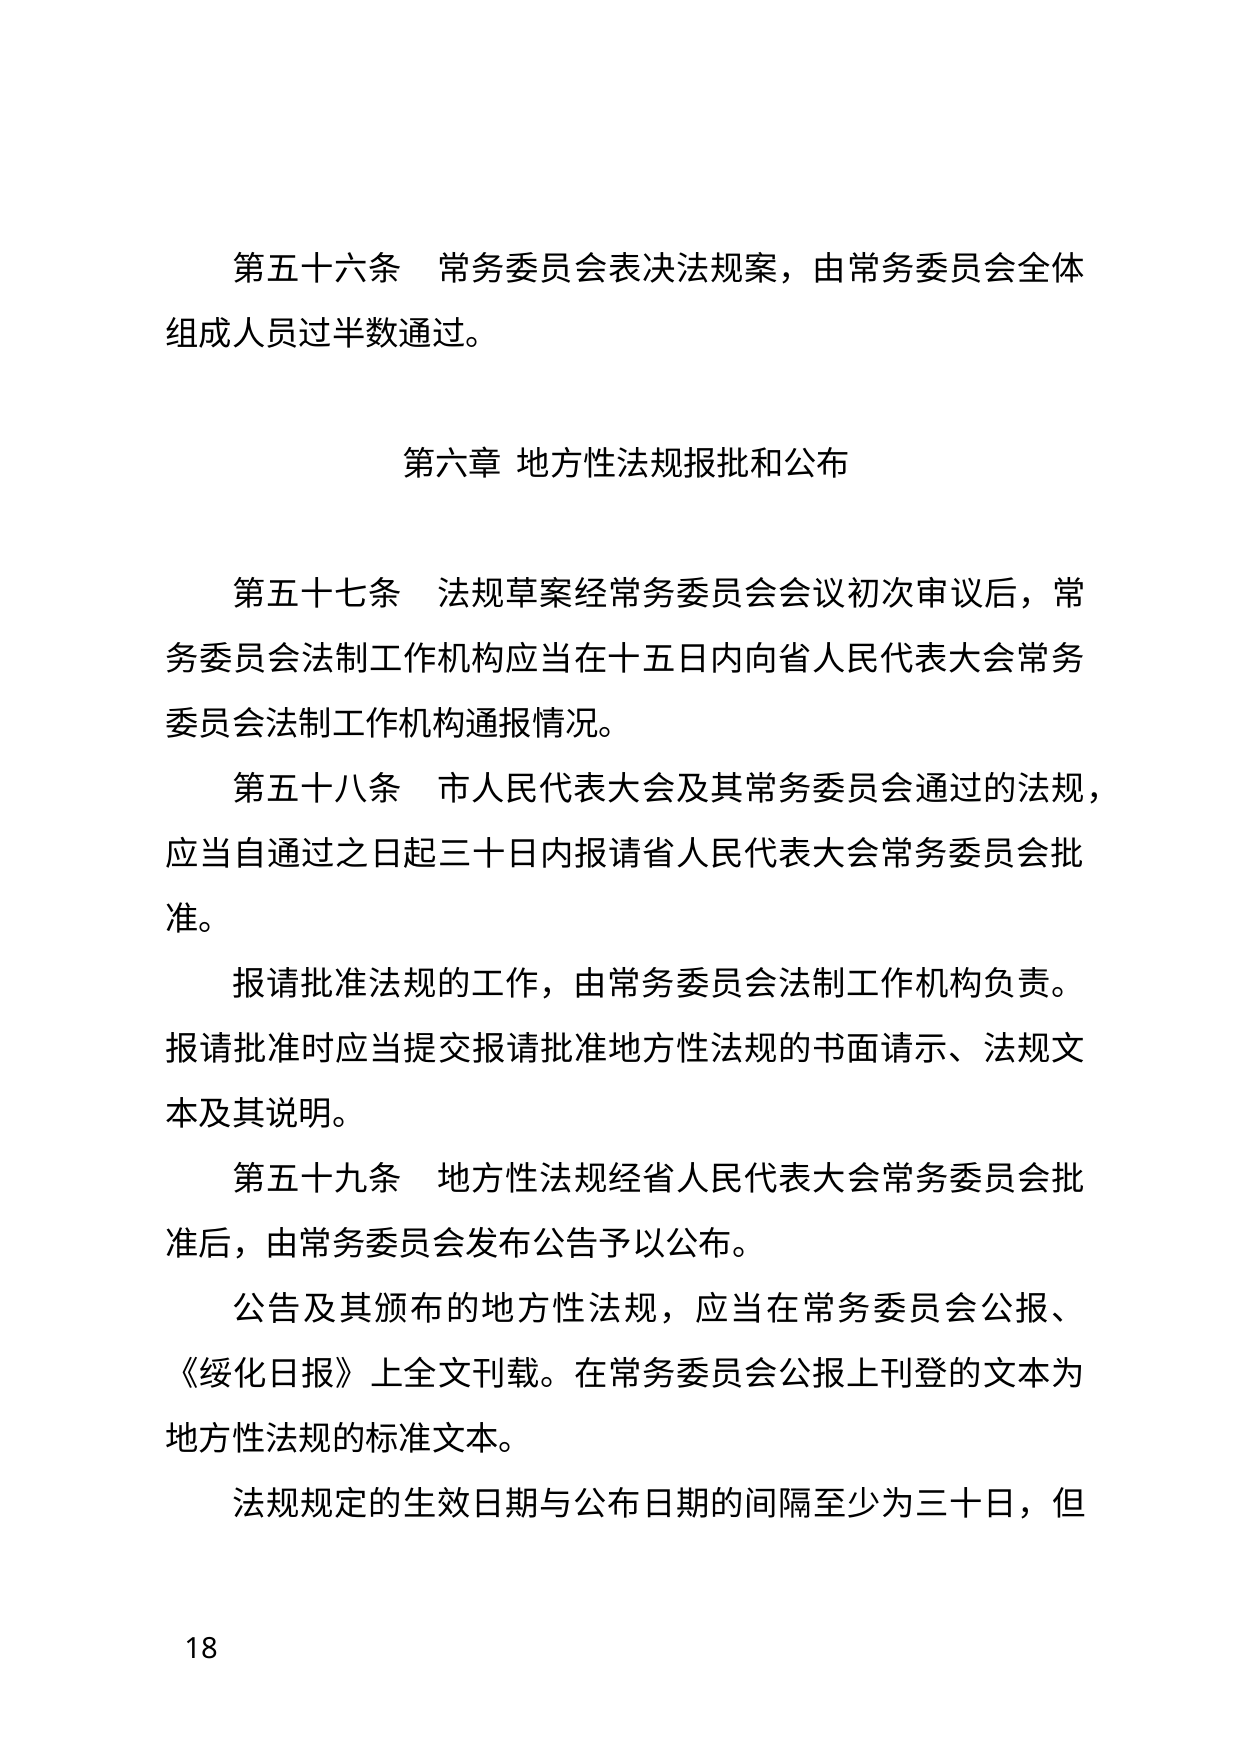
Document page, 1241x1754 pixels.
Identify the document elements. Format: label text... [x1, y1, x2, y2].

text 公告及其颁布的地方性法规，应当在常务委员会公报、《绥化日报》上全文刊载。在常务委员会公报上刊登的文本为地方性法规的标准文本。 [165, 1273, 1087, 1468]
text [165, 1468, 1087, 1533]
text 第五十七条 法规草案经常务委员会会议初次审议后，常务委员会法制工作机构应当在十五日内向省人民代表大会常务委员会法制工作机构通报情况。 [165, 558, 1087, 753]
text 第五十八条 市人民代表大会及其常务委员会通过的法规，应当自通过之日起三十日内报请省人民代表大会常务委员会批准。 [165, 753, 1087, 948]
text 第六章 地方性法规报批和公布 [165, 428, 1087, 493]
text 第五十六条 常务委员会表决法规案，由常务委员会全体组成人员过半数通过。 [165, 233, 1087, 363]
text 报请批准法规的工作，由常务委员会法制工作机构负责。报请批准时应当提交报请批准地方性法规的书面请示、法规文本及其说明。 [165, 948, 1087, 1143]
text 第五十九条 地方性法规经省人民代表大会常务委员会批准后，由常务委员会发布公告予以公布。 [165, 1143, 1087, 1273]
